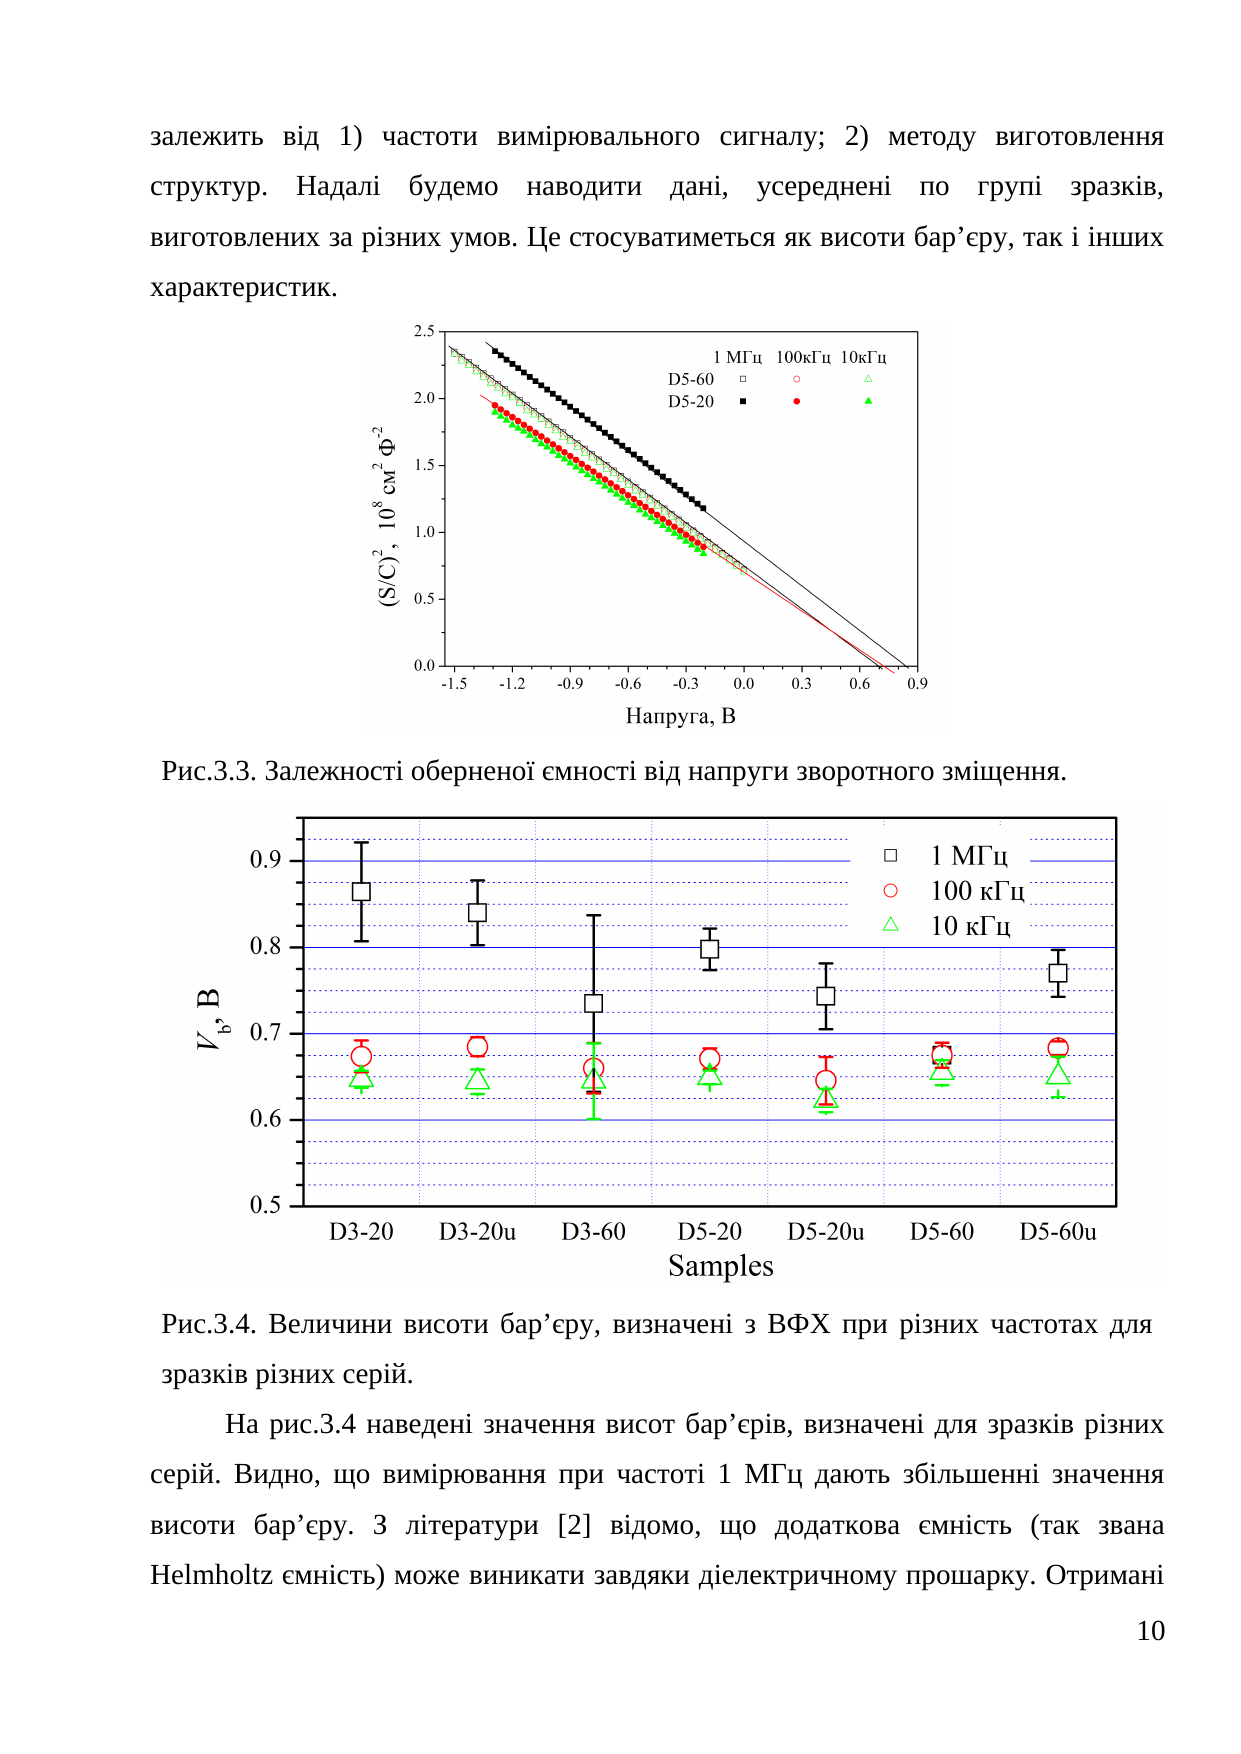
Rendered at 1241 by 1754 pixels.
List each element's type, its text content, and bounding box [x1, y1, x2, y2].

table_header [150, 319, 1165, 753]
table_cell [150, 804, 1165, 1306]
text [150, 1406, 1165, 1591]
table_cell Рис.3.4. Величини висоти бар’єру, визначені з ВФХ при різних частотах для зразків різних серій. [150, 1306, 1165, 1406]
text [150, 118, 1165, 303]
picture [161, 803, 1166, 1289]
table_cell Рис.3.3. Залежності оберненої ємності від напруги зворотного зміщення. [150, 754, 1165, 804]
picture [362, 319, 953, 737]
